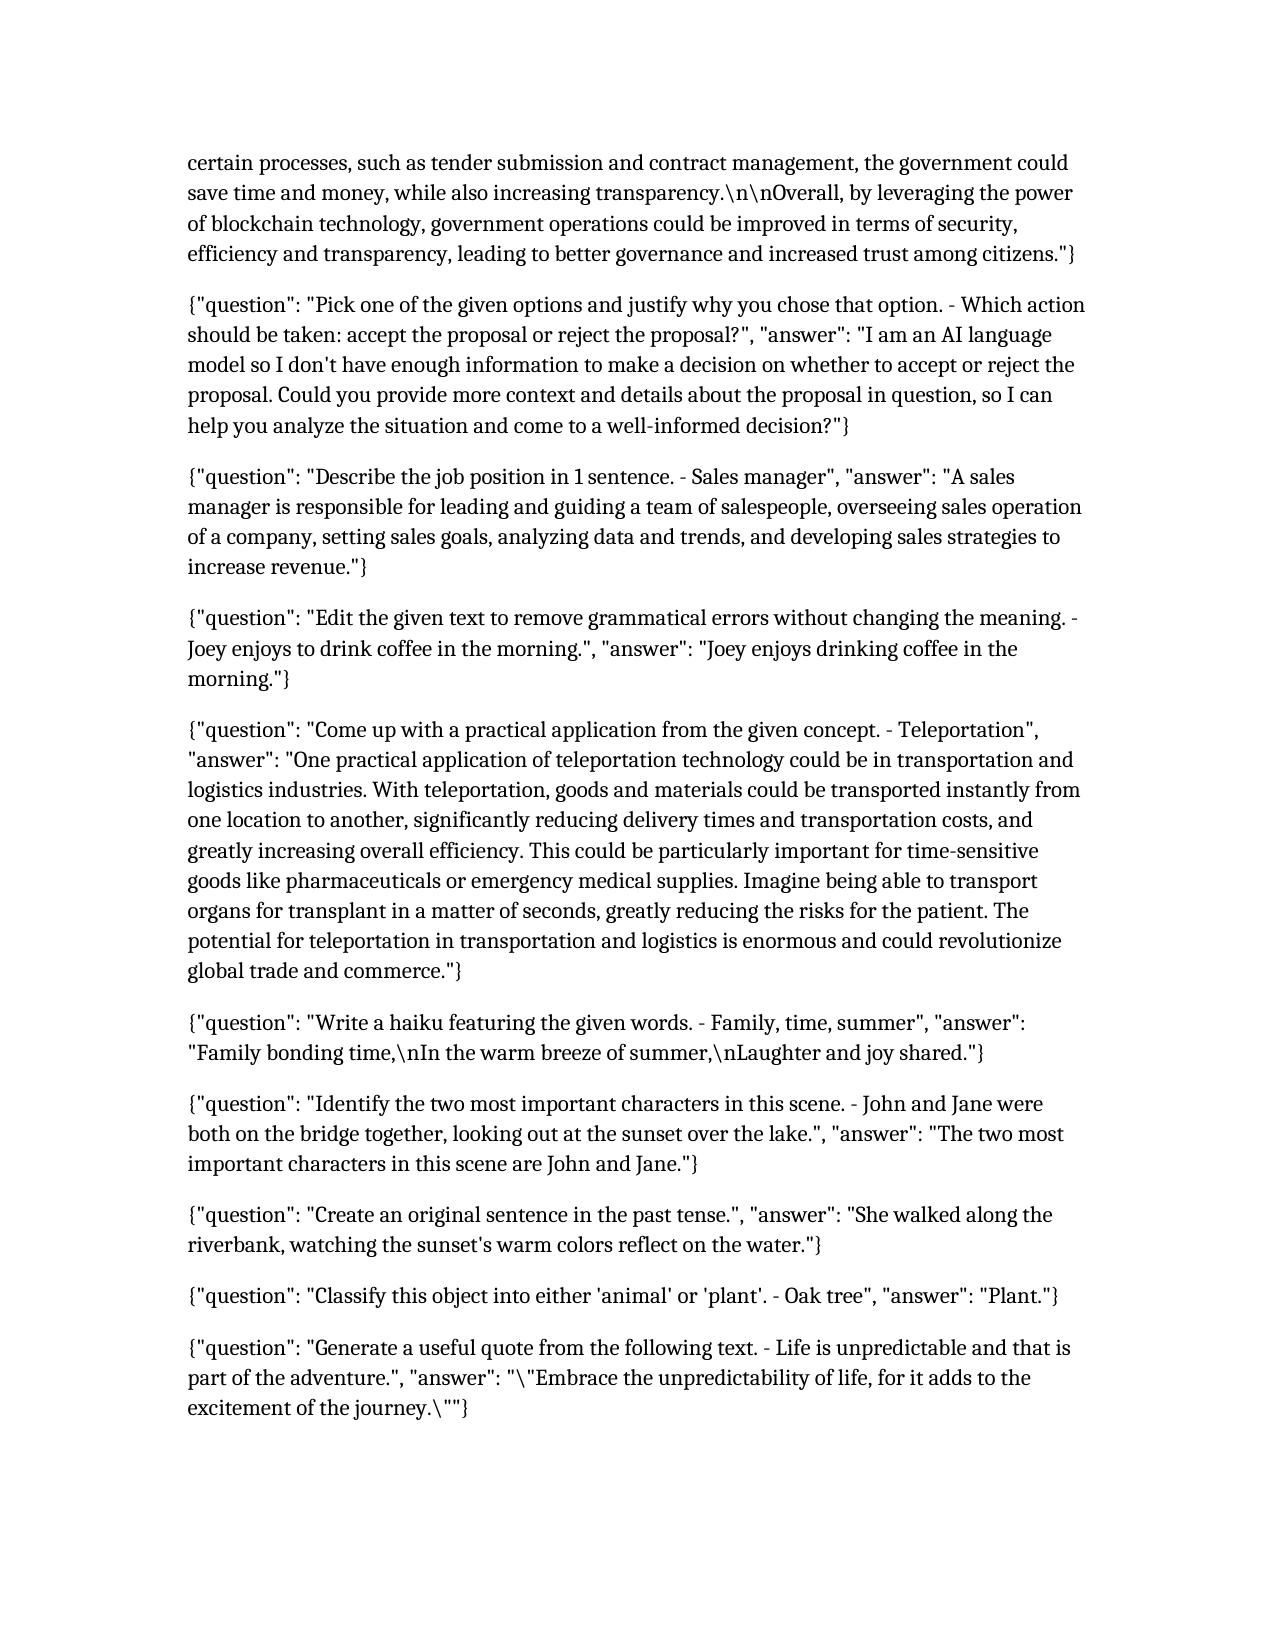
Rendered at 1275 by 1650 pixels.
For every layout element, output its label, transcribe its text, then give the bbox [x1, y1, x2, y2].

text {"question": "Pick one of the given options and justify why you chose that option. - Which action should be taken: accept the proposal or reject the proposal?", "answer": "I am an AI language model so I don't have enough information to make a decision on whether to accept or reject the proposal. Could you provide more context and details about the proposal in question, so I can help you analyze the situation and come to a well-informed decision?"} [187, 292, 1087, 439]
text {"question": "Generate a useful quote from the following text. - Life is unpredictable and that is part of the adventure.", "answer": "\"Embrace the unpredictability of life, for it adds to the excitement of the journey.\""} [187, 1334, 1087, 1421]
text {"question": "Edit the given text to remove grammatical errors without changing the meaning. - Joey enjoys to drink coffee in the morning.", "answer": "Joey enjoys drinking coffee in the morning."} [187, 605, 1087, 692]
text {"question": "Identify the two most important characters in this scene. - John and Jane were both on the bridge together, looking out at the sunset over the lake.", "answer": "The two most important characters in this scene are John and Jane."} [187, 1091, 1087, 1177]
text {"question": "Come up with a practical application from the given concept. - Teleportation", "answer": "One practical application of teleportation technology could be in transportation and logistics industries. With teleportation, goods and materials could be transported instantly from one location to another, significantly reducing delivery times and transportation costs, and greatly increasing overall efficiency. This could be particularly important for time-sensitive goods like pharmaceuticals or emergency medical supplies. Imagine being able to transport organs for transplant in a matter of seconds, greatly reducing the risks for the patient. The potential for teleportation in transportation and logistics is enormous and could revolutionize global trade and commerce."} [187, 717, 1087, 985]
text {"question": "Classify this object into either 'animal' or 'plant'. - Oak tree", "answer": "Plant."} [187, 1283, 1087, 1310]
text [187, 150, 1087, 267]
text {"question": "Write a haiku featuring the given words. - Family, time, summer", "answer": "Family bonding time,\nIn the warm breeze of summer,\nLaughter and joy shared."} [187, 1009, 1087, 1066]
text {"question": "Create an original sentence in the past tense.", "answer": "She walked along the riverbank, watching the sunset's warm colors reflect on the water."} [187, 1202, 1087, 1259]
text {"question": "Describe the job position in 1 sentence. - Sales manager", "answer": "A sales manager is responsible for leading and guiding a team of salespeople, overseeing sales operation of a company, setting sales goals, analyzing data and trends, and developing sales strategies to increase revenue."} [187, 463, 1087, 581]
